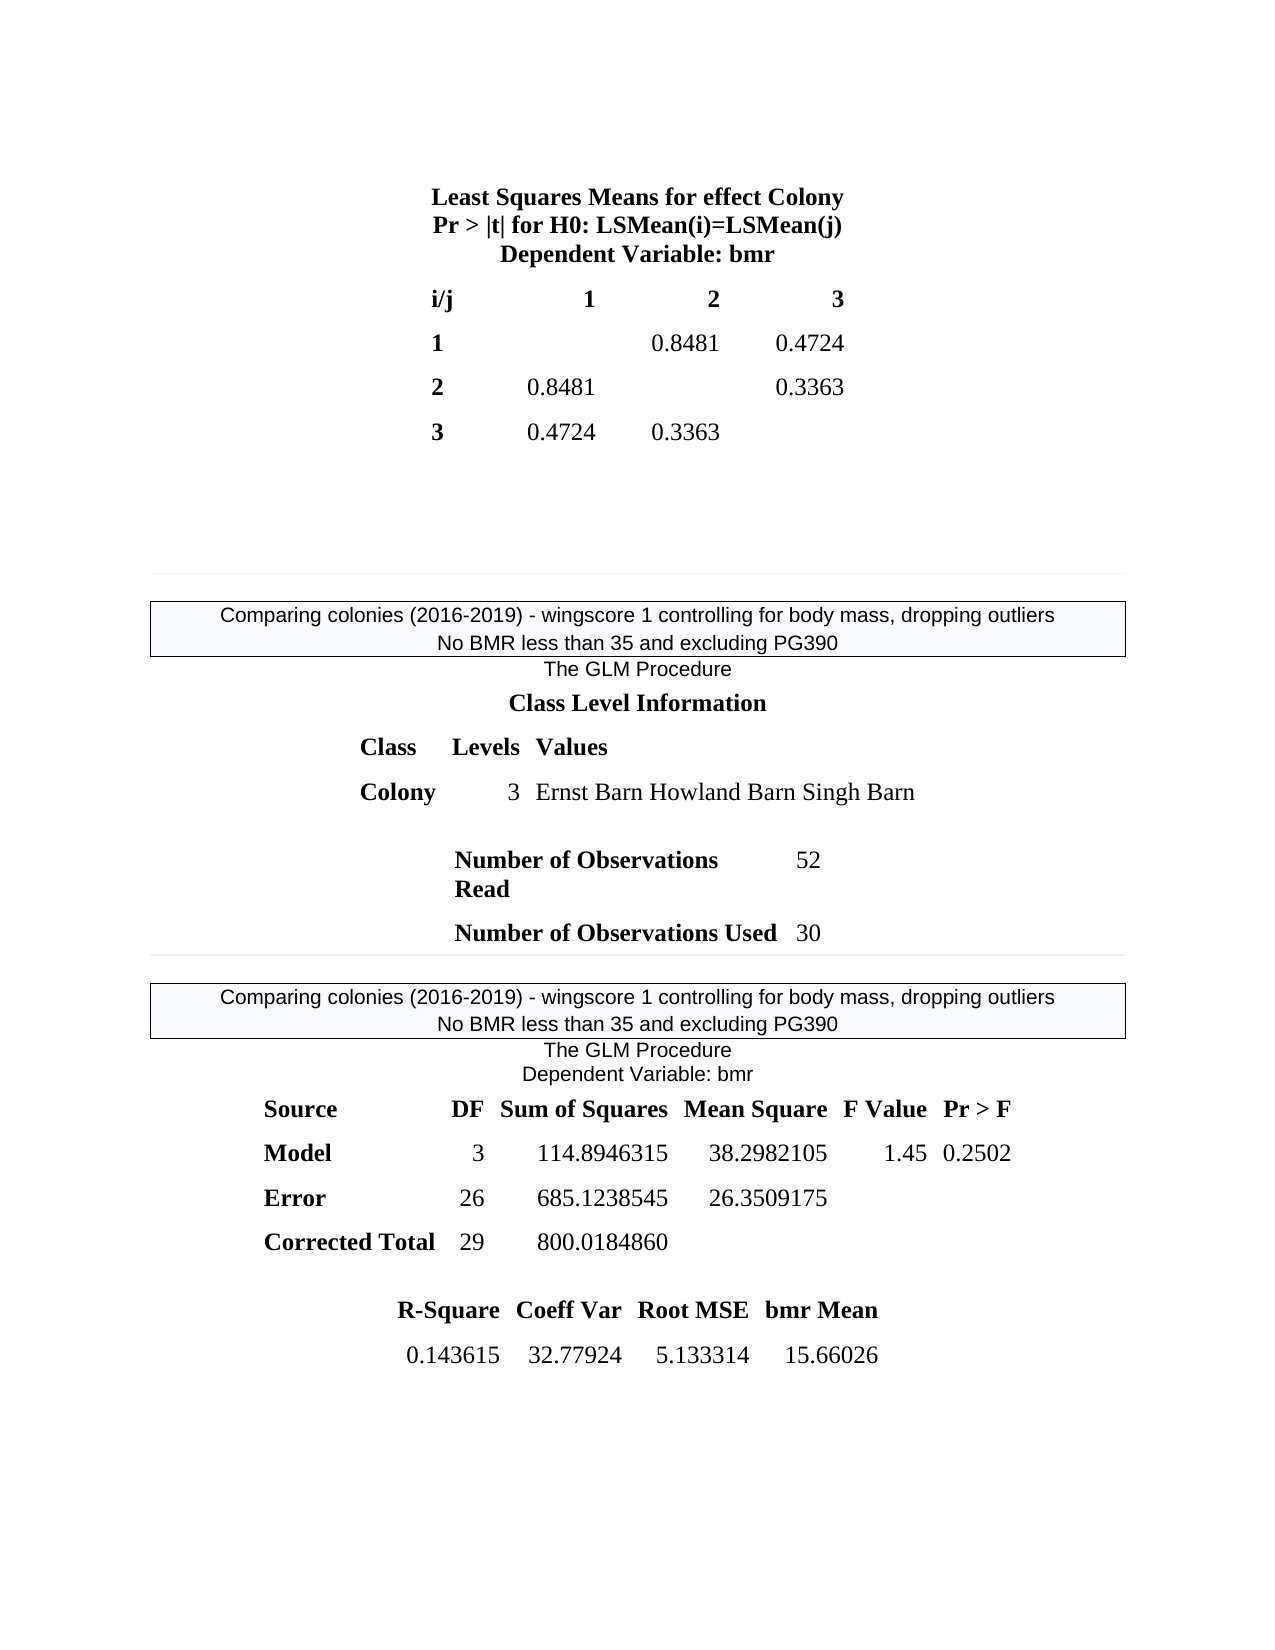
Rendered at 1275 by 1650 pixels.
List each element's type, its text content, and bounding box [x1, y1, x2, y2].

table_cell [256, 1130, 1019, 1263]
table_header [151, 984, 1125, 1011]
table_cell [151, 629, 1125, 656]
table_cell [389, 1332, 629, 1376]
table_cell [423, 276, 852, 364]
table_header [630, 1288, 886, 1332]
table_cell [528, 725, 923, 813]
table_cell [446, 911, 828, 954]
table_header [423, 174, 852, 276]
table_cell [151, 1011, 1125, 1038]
text The GLM Procedure [150, 657, 1125, 680]
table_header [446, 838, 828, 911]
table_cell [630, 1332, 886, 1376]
text The GLM Procedure [150, 1039, 1125, 1062]
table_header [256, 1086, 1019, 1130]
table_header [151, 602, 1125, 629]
text Dependent Variable: bmr [150, 1062, 1125, 1086]
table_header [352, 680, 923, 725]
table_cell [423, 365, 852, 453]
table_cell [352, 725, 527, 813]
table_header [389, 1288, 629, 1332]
